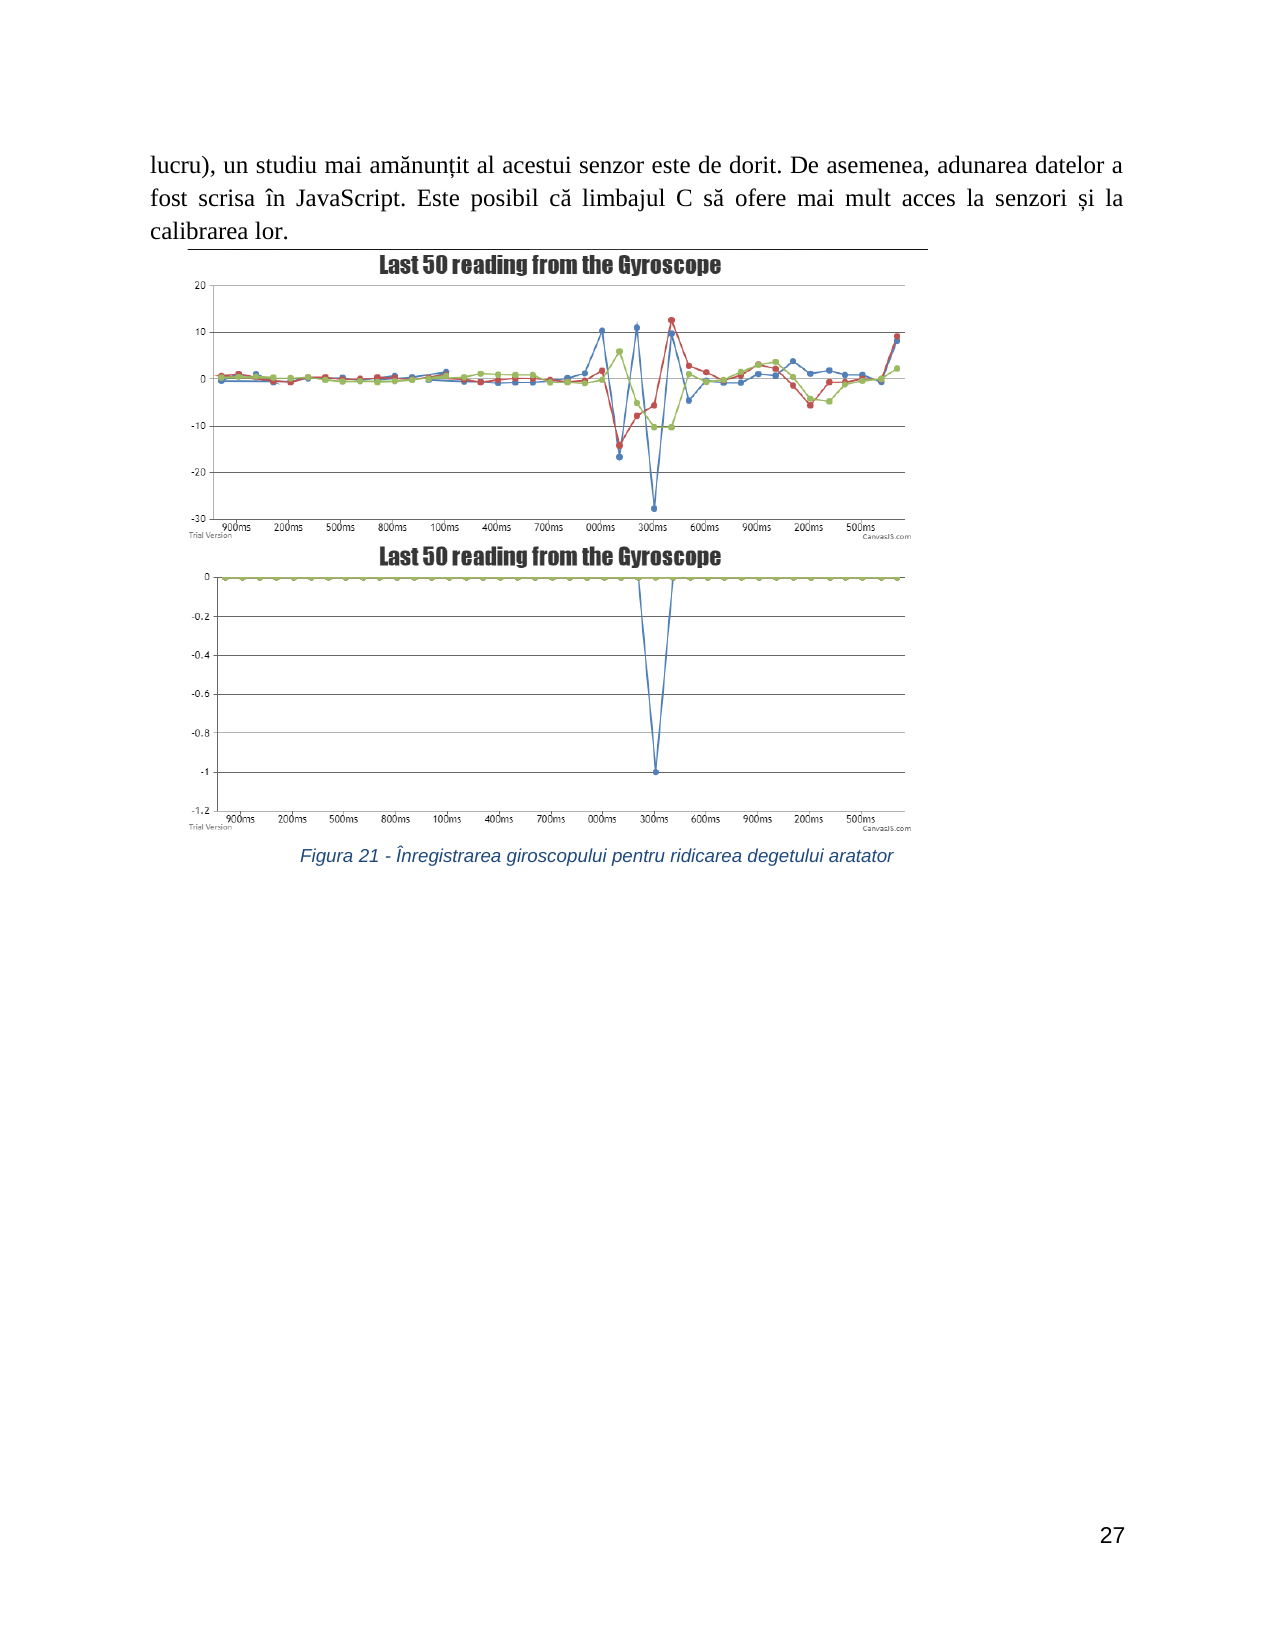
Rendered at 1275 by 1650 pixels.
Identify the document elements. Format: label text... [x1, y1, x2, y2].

text Figura 21 - Înregistrarea giroscopului pentru ridicarea degetului aratator [225, 844, 1125, 866]
picture [187, 249, 928, 841]
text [150, 150, 1125, 245]
